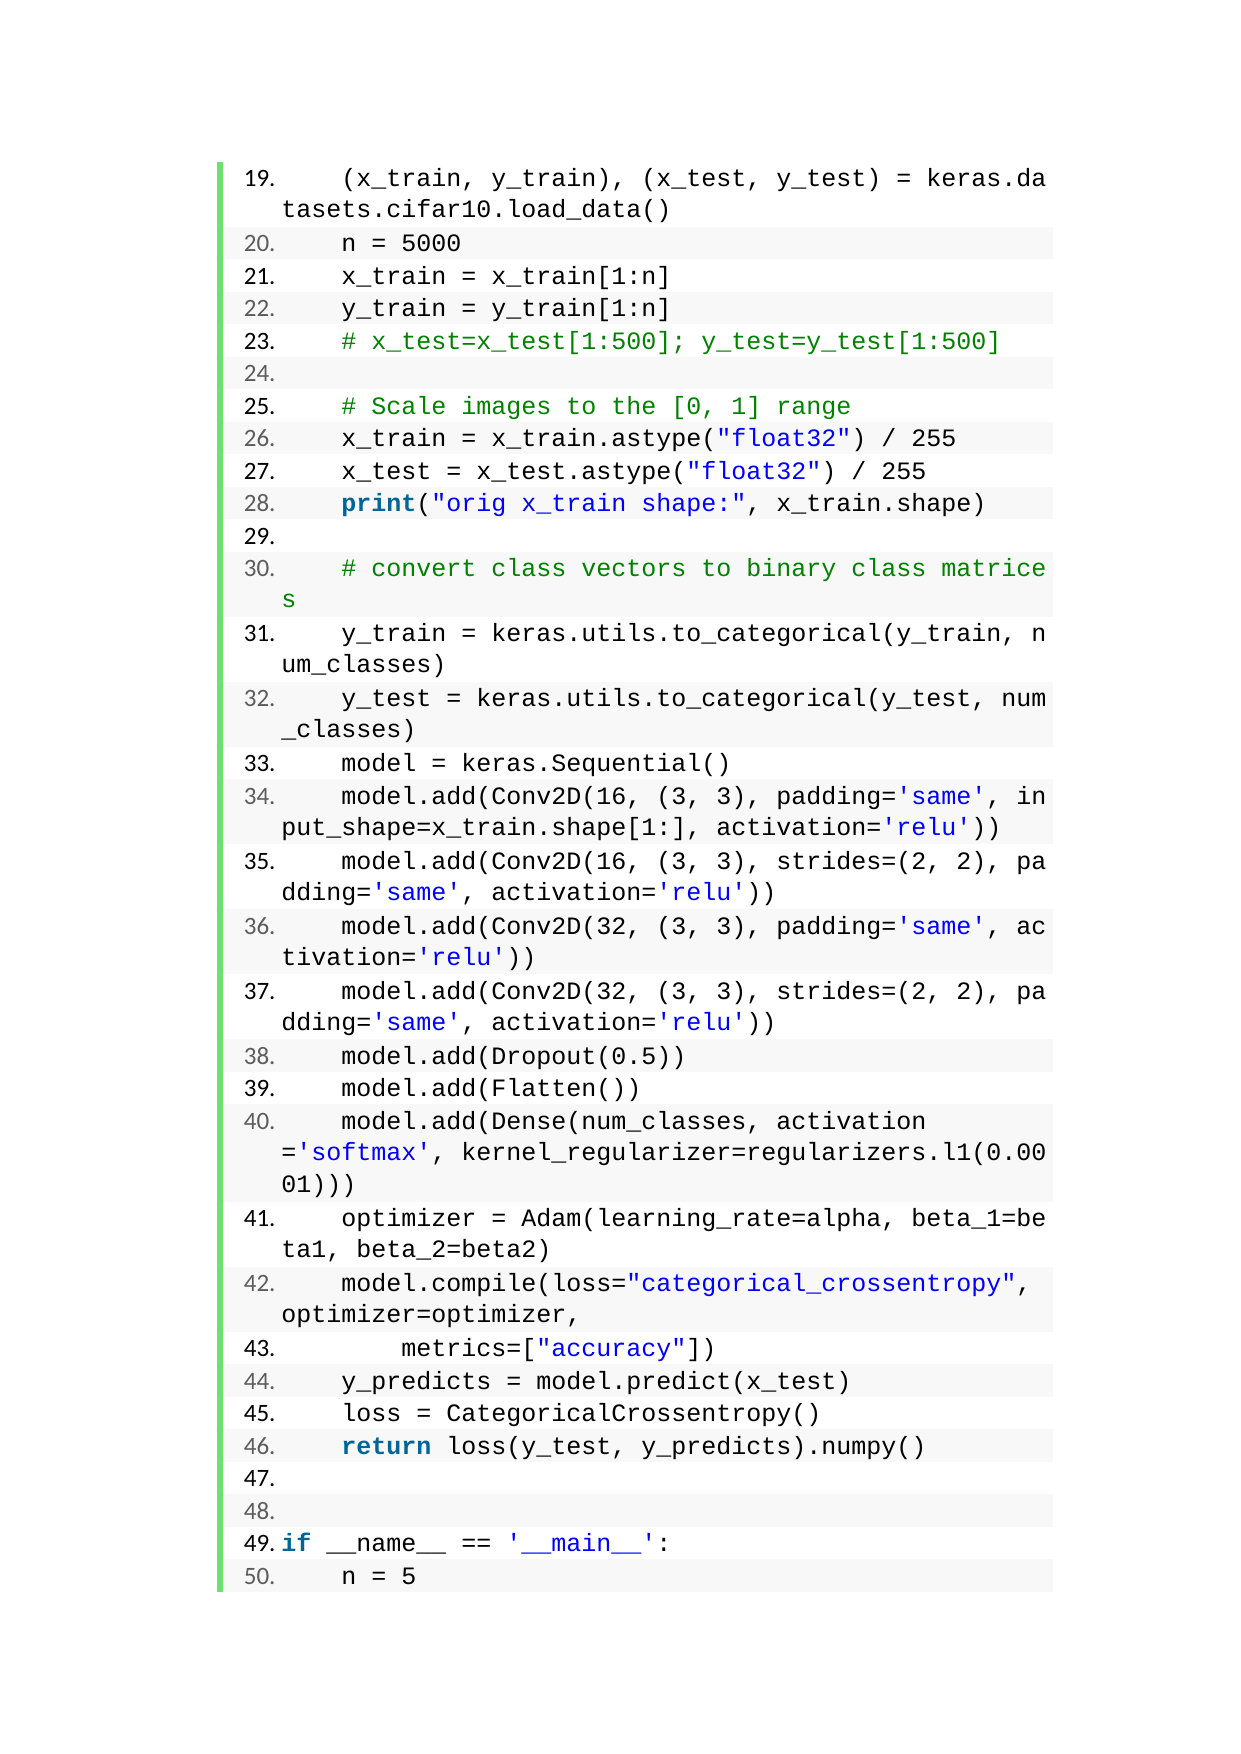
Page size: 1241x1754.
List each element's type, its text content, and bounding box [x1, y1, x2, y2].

list metrics=["accuracy"]) [223, 1332, 1053, 1364]
list print("orig x_train shape:", x_train.shape) [223, 487, 1053, 519]
list optimizer = Adam(learning_rate=alpha, beta_1=beta1, beta_2=beta2) [223, 1202, 1053, 1267]
list model.compile(loss="categorical_crossentropy", optimizer=optimizer, [223, 1267, 1053, 1332]
list model.add(Conv2D(32, (3, 3), padding='same', activation='relu')) [223, 909, 1053, 974]
list model.add(Dense(num_classes, activation='softmax', kernel_regularizer=regularizers.l1(0.0001))) [223, 1104, 1053, 1202]
list model.add(Conv2D(16, (3, 3), padding='same', input_shape=x_train.shape[1:], activation='relu')) [223, 779, 1053, 844]
list y_train = y_train[1:n] [223, 292, 1053, 324]
list x_test = x_test.astype("float32") / 255 [223, 454, 1053, 487]
list y_test = keras.utils.to_categorical(y_test, num_classes) [223, 682, 1053, 747]
list model.add(Conv2D(32, (3, 3), strides=(2, 2), padding='same', activation='relu')) [223, 974, 1053, 1039]
list y_predicts = model.predict(x_test) [223, 1364, 1053, 1397]
list y_train = keras.utils.to_categorical(y_train, num_classes) [223, 617, 1053, 682]
list if __name__ == '__main__': [223, 1527, 1053, 1559]
list # convert class vectors to binary class matrices [223, 552, 1053, 617]
list model.add(Flatten()) [223, 1072, 1053, 1104]
list model.add(Dropout(0.5)) [223, 1039, 1053, 1072]
list # x_test=x_test[1:500]; y_test=y_test[1:500] [223, 324, 1053, 357]
list n = 5 [223, 1559, 1053, 1592]
list return loss(y_test, y_predicts).numpy() [223, 1429, 1053, 1462]
list model = keras.Sequential() [223, 747, 1053, 779]
list loss = CategoricalCrossentropy() [223, 1397, 1053, 1429]
list model.add(Conv2D(16, (3, 3), strides=(2, 2), padding='same', activation='relu')) [223, 844, 1053, 909]
list (x_train, y_train), (x_test, y_test) = keras.datasets.cifar10.load_data() [223, 162, 1053, 227]
list x_train = x_train.astype("float32") / 255 [223, 422, 1053, 454]
list # Scale images to the [0, 1] range [223, 389, 1053, 422]
list x_train = x_train[1:n] [223, 259, 1053, 292]
list n = 5000 [223, 227, 1053, 259]
